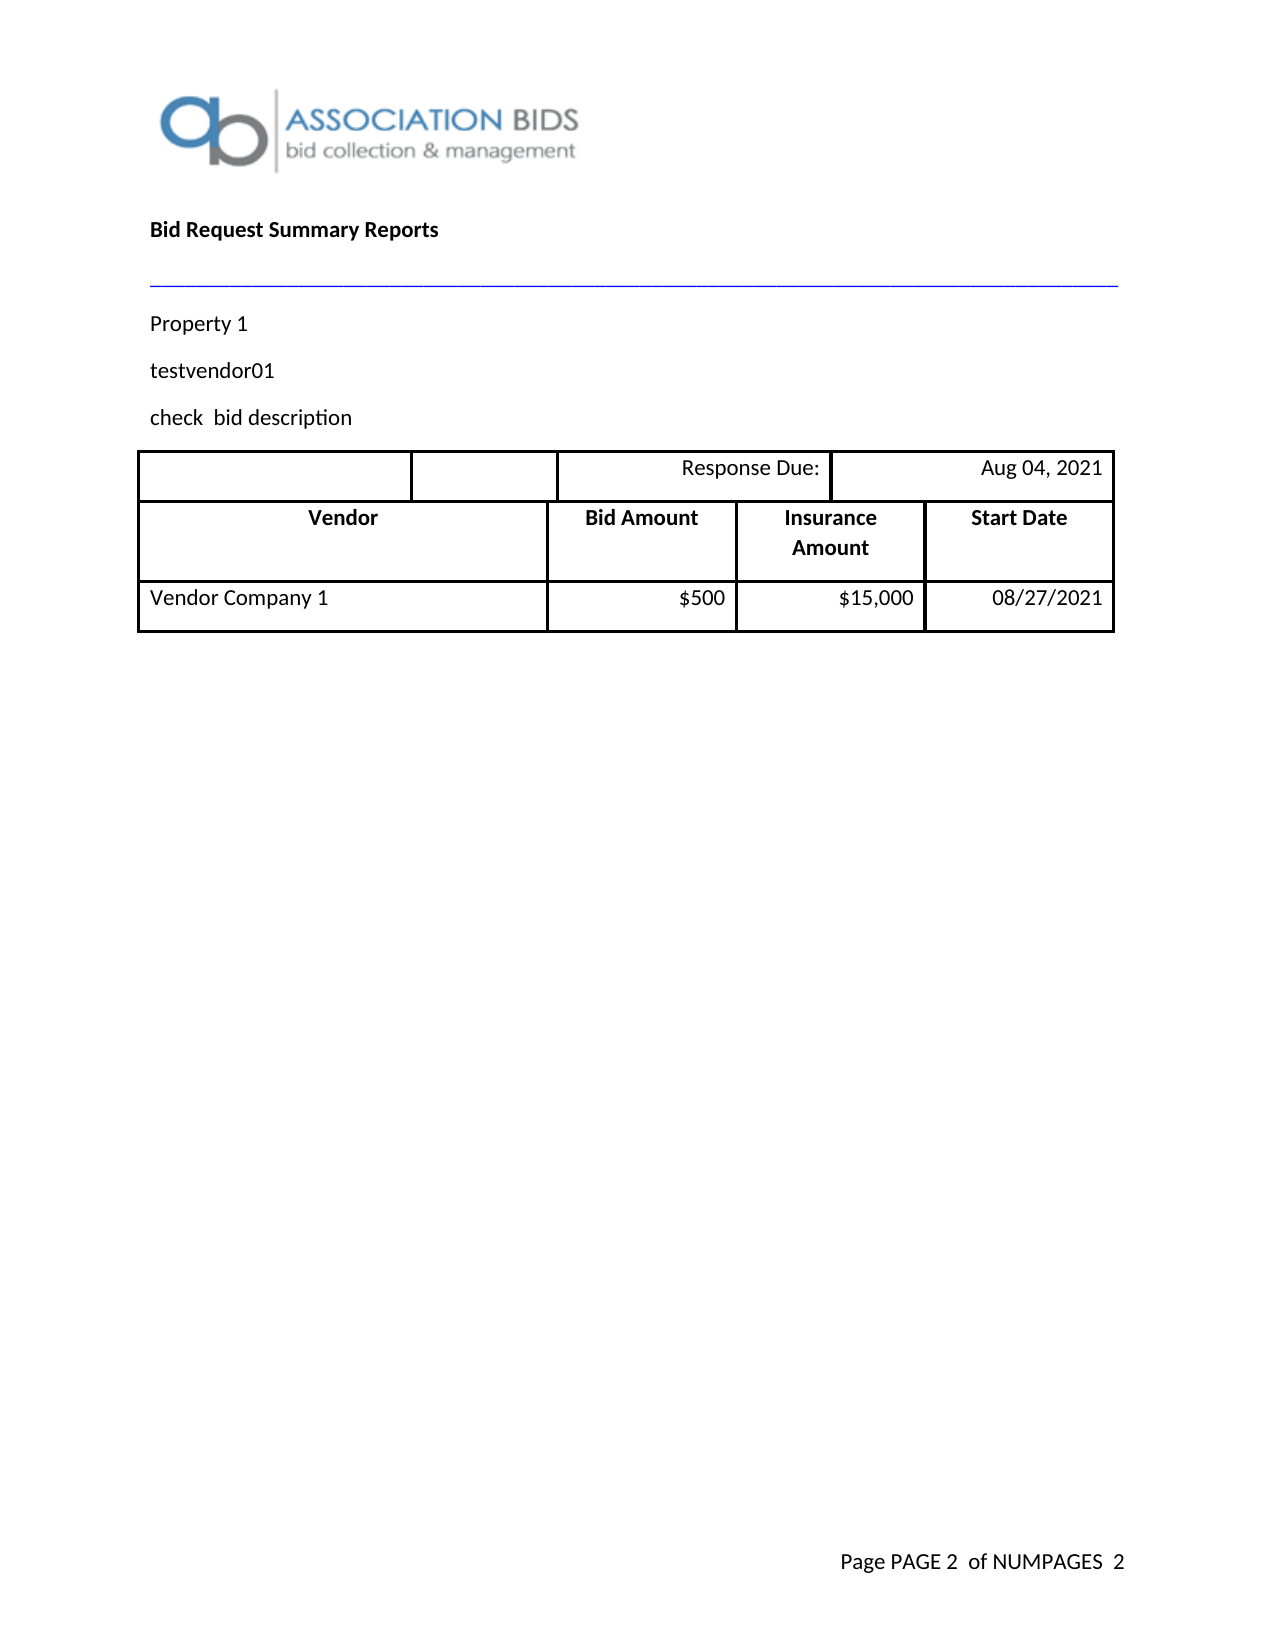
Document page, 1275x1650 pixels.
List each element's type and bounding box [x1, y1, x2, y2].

picture [150, 75, 589, 188]
